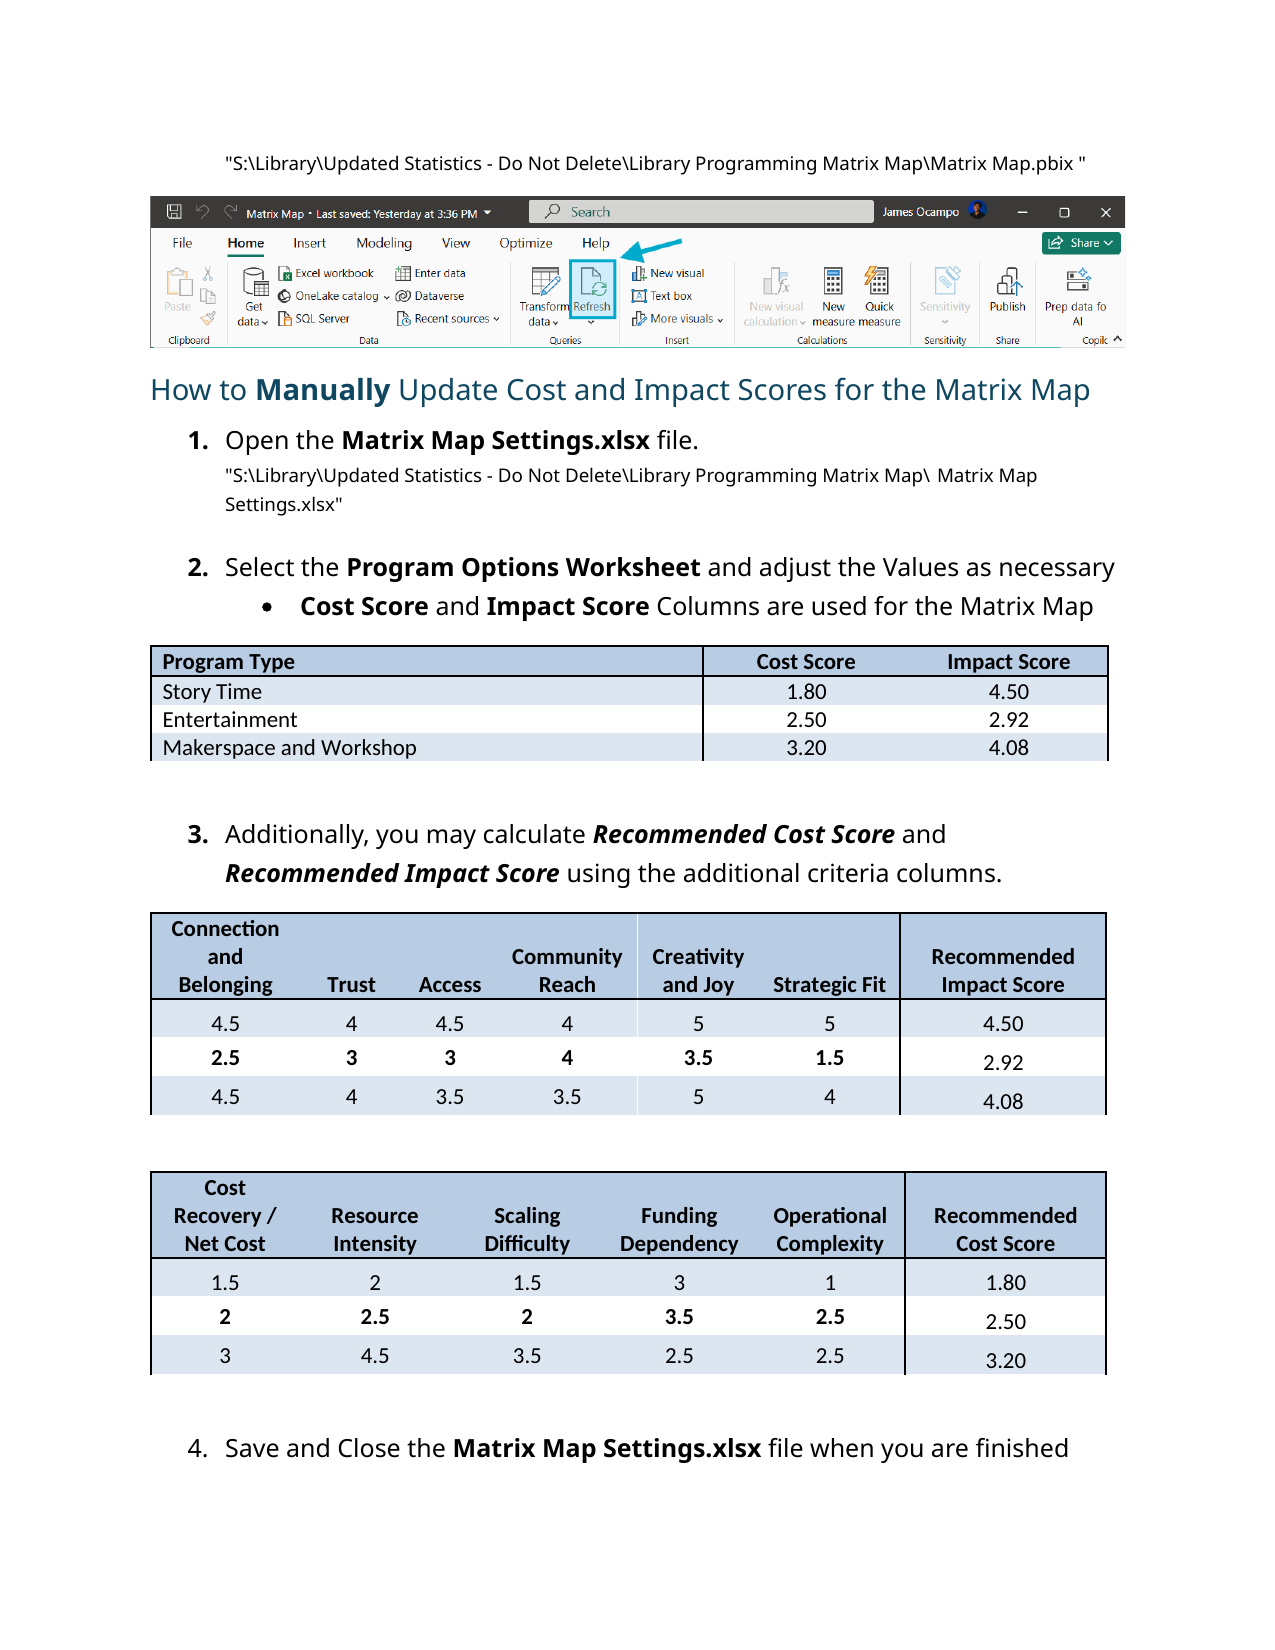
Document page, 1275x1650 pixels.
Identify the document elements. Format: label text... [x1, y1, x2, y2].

table_cell 2.50 [906, 1296, 1105, 1335]
table_cell 2 [152, 1296, 299, 1335]
table_header Operational Complexity [755, 1173, 904, 1257]
table_cell 1.5 [152, 1259, 299, 1296]
table_cell 2.92 [901, 1037, 1105, 1076]
list "S:\Library\Updated Statistics - Do Not Delete\Library Programming Matrix Map\Matrix Map.pbix " [225, 150, 1125, 176]
table_cell 1.5 [759, 1037, 899, 1076]
list Additionally, you may calculate Recommended Cost Score and Recommended Impact Score using the additional criteria columns. [187, 817, 1125, 890]
table_cell 2 [299, 1259, 451, 1296]
table_cell 4 [497, 1000, 637, 1037]
table_header Trust [300, 914, 403, 998]
table_cell Entertainment [152, 705, 702, 733]
table_cell 4.5 [403, 1000, 497, 1037]
table_cell 2.50 [704, 705, 909, 733]
table_cell 1.5 [451, 1259, 603, 1296]
table_cell 2.5 [755, 1296, 904, 1335]
table_cell 4.5 [152, 1076, 300, 1115]
table_header Impact Score [909, 647, 1107, 675]
subtitle How to Manually Update Cost and Impact Scores for the Matrix Map [150, 369, 1125, 409]
table_header Community Reach [497, 914, 637, 998]
table_cell 4.08 [909, 733, 1107, 761]
table_cell 2.5 [755, 1335, 904, 1374]
list Cost Score and Impact Score Columns are used for the Matrix Map [262, 589, 1125, 623]
table_header Cost Recovery / Net Cost [152, 1173, 299, 1257]
table_cell 4 [300, 1076, 403, 1115]
table_cell 4 [497, 1037, 637, 1076]
table_header Program Type [152, 647, 702, 675]
table_header Funding Dependency [603, 1173, 755, 1257]
picture [150, 196, 1125, 348]
table_cell 4 [759, 1076, 899, 1115]
table_cell 3.5 [403, 1076, 497, 1115]
table_cell 1.80 [906, 1259, 1105, 1296]
table_header Access [403, 914, 497, 998]
table_header Scaling Difficulty [451, 1173, 603, 1257]
table_cell Story Time [152, 677, 702, 705]
list "S:\Library\Updated Statistics - Do Not Delete\Library Programming Matrix Map\ Matrix Map Settings.xlsx" [225, 462, 1125, 517]
table_cell 3.20 [704, 733, 909, 761]
table_cell 4.5 [299, 1335, 451, 1374]
table_cell 4.08 [901, 1076, 1105, 1115]
table_cell 5 [638, 1076, 759, 1115]
table_cell 5 [759, 1000, 899, 1037]
list Save and Close the Matrix Map Settings.xlsx file when you are finished [187, 1430, 1125, 1464]
table_cell 4 [300, 1000, 403, 1037]
table_header Strategic Fit [759, 914, 899, 998]
table_cell 3 [603, 1259, 755, 1296]
table_header Recommended Impact Score [901, 914, 1105, 998]
table_cell 2 [451, 1296, 603, 1335]
table_cell 4.50 [909, 677, 1107, 705]
table_header Creativity and Joy [638, 914, 759, 998]
table_cell 3 [152, 1335, 299, 1374]
table_cell 3.5 [638, 1037, 759, 1076]
table_cell 3.5 [603, 1296, 755, 1335]
table_cell Makerspace and Workshop [152, 733, 702, 761]
table_cell 3.5 [497, 1076, 637, 1115]
table_cell 2.92 [909, 705, 1107, 733]
table_cell 3.5 [451, 1335, 603, 1374]
table_cell 2.5 [299, 1296, 451, 1335]
table_header Connection and Belonging [152, 914, 300, 998]
table_header Recommended Cost Score [906, 1173, 1105, 1257]
table_cell 1 [755, 1259, 904, 1296]
table_cell 5 [638, 1000, 759, 1037]
table_header Resource Intensity [299, 1173, 451, 1257]
table_cell 3 [300, 1037, 403, 1076]
table_cell 1.80 [704, 677, 909, 705]
table_cell 3.20 [906, 1335, 1105, 1374]
table_cell 2.5 [603, 1335, 755, 1374]
list Select the Program Options Worksheet and adjust the Values as necessary [187, 550, 1125, 584]
table_header Cost Score [704, 647, 909, 675]
list Open the Matrix Map Settings.xlsx file. [187, 423, 1125, 457]
table_cell 4.50 [901, 1000, 1105, 1037]
table_cell 4.5 [152, 1000, 300, 1037]
table_cell 3 [403, 1037, 497, 1076]
table_cell 2.5 [152, 1037, 300, 1076]
